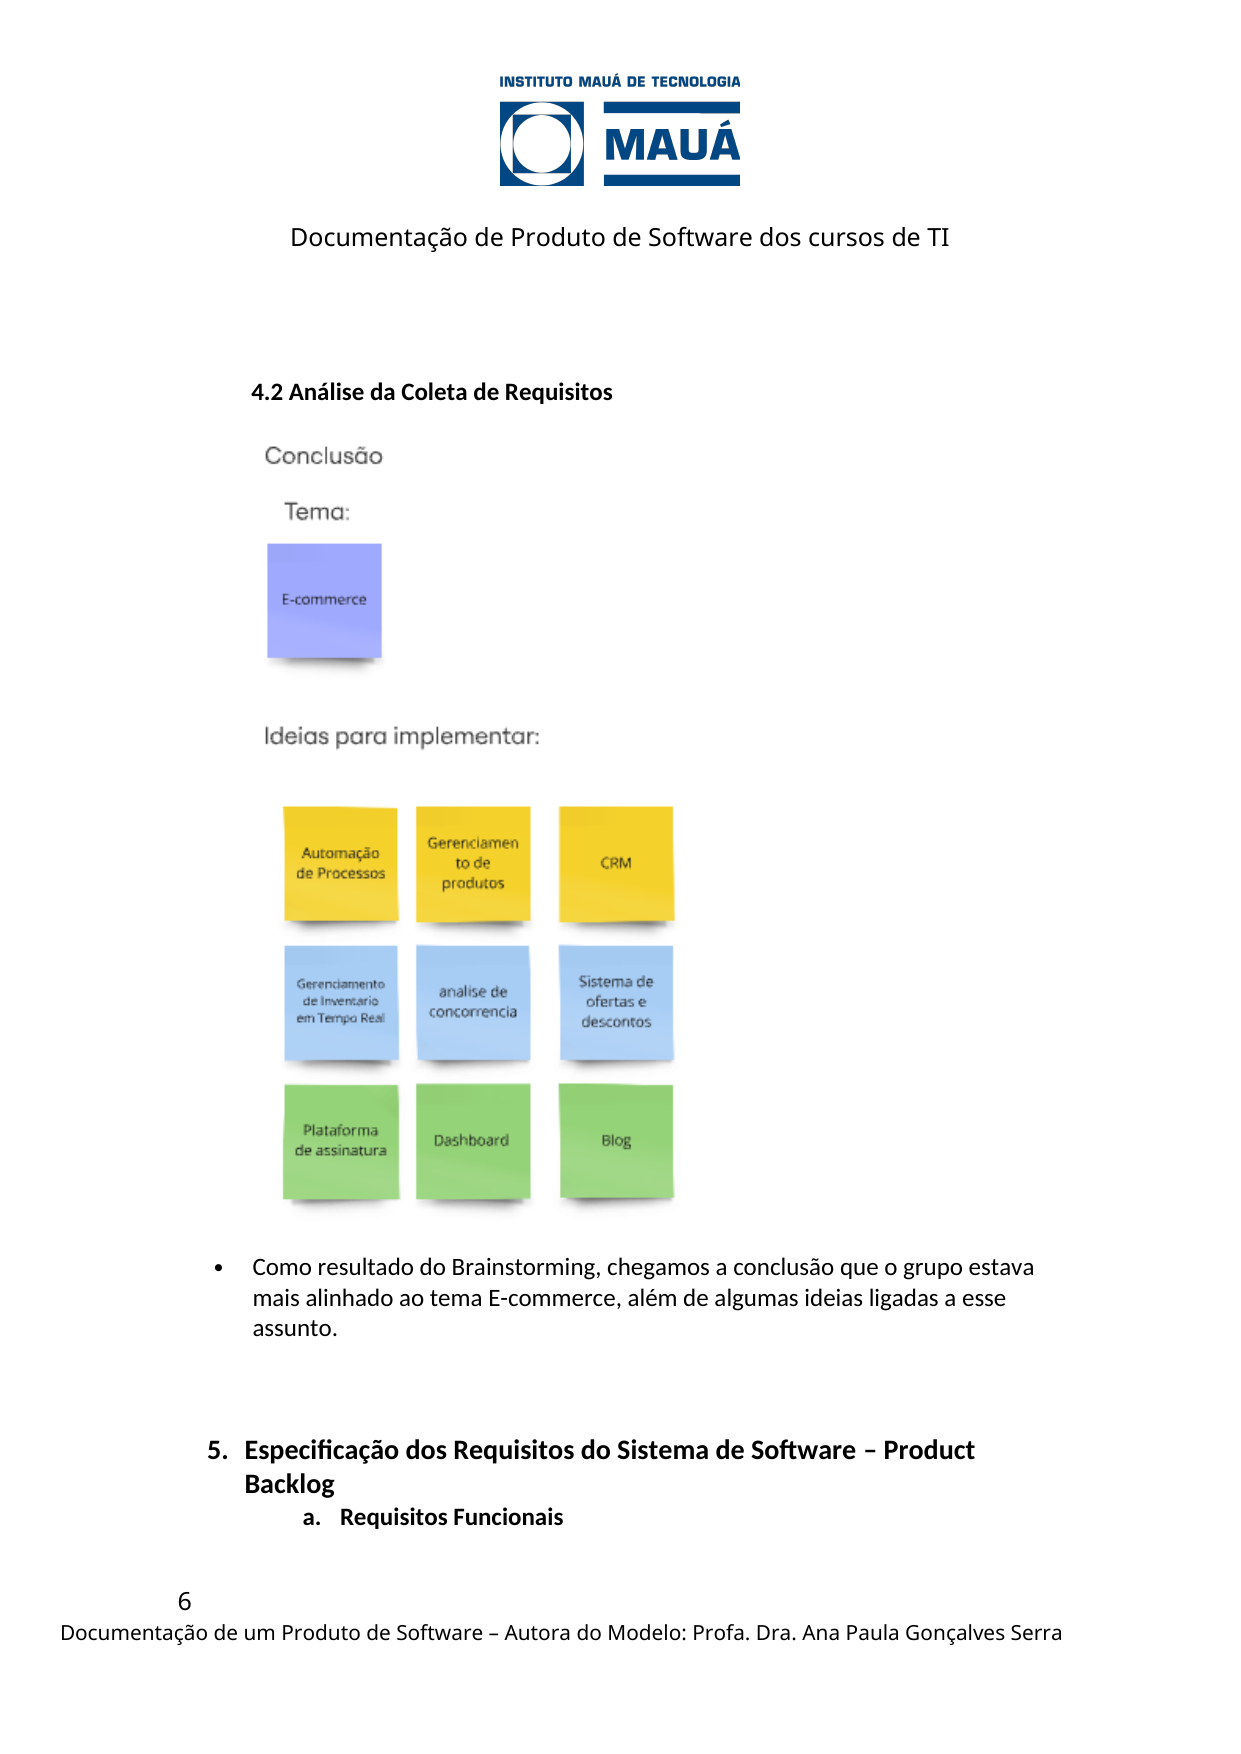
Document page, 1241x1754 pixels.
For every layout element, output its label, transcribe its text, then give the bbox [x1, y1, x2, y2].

list Requisitos Funcionais [302, 1501, 1063, 1531]
list Especificação dos Requisitos do Sistema de Software – Product Backlog [207, 1432, 1063, 1501]
list Como resultado do Brainstorming, chegamos a conclusão que o grupo estava mais alinhado ao tema E-commerce, além de algumas ideias ligadas a esse assunto. [215, 1251, 1063, 1343]
picture [252, 436, 689, 1223]
list Análise da Coleta de Requisitos [251, 377, 1063, 407]
picture [500, 73, 740, 186]
